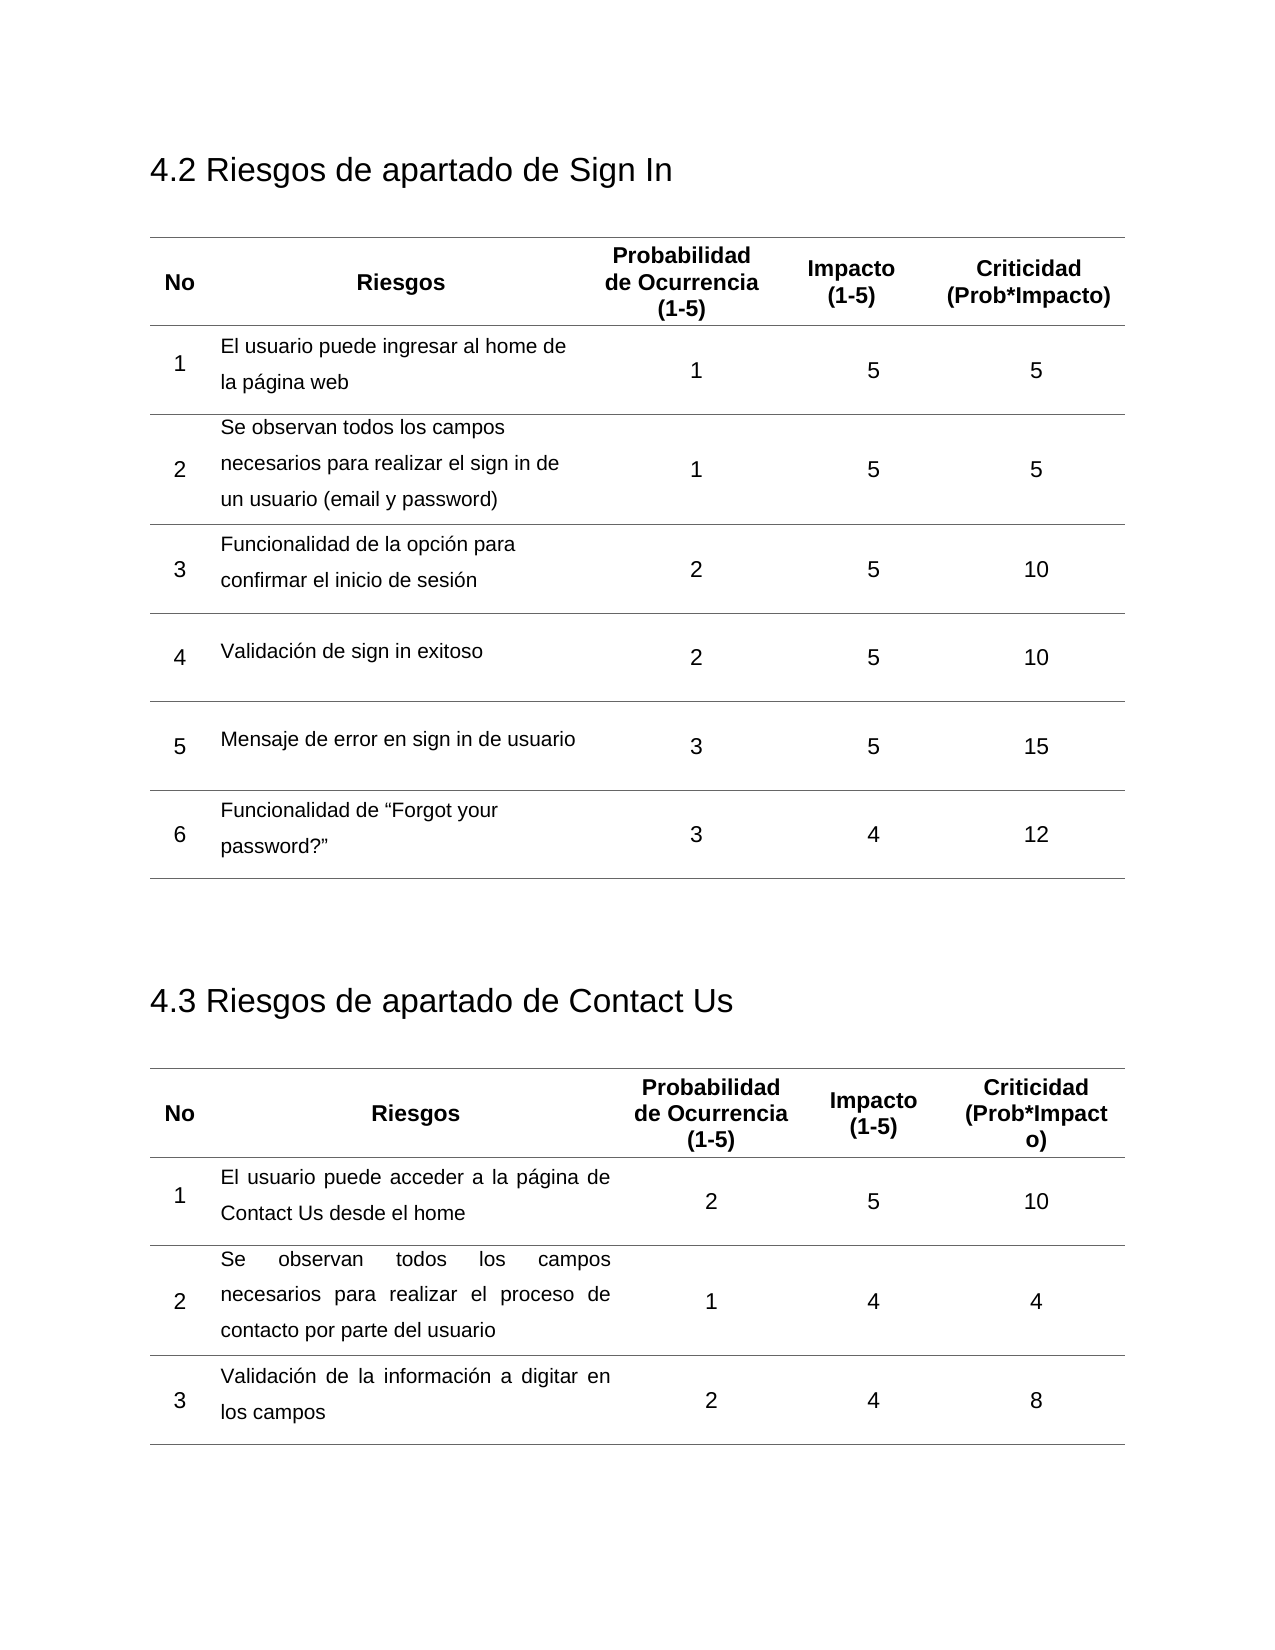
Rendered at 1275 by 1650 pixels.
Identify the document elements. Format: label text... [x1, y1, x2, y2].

table_cell 2 [623, 1158, 799, 1245]
table_cell 2 [593, 614, 799, 701]
table_cell 4 [150, 614, 209, 701]
table_cell 1 [623, 1246, 799, 1355]
table_cell 5 [800, 1158, 947, 1245]
table_cell 2 [623, 1356, 799, 1444]
table_cell 10 [947, 614, 1125, 701]
table_cell 3 [593, 791, 799, 878]
table_cell 4 [800, 1246, 947, 1355]
table_header Criticidad (Prob*Impacto) [947, 1069, 1125, 1157]
table_cell 5 [947, 415, 1125, 524]
table_header No [150, 238, 209, 325]
table_cell El usuario puede ingresar al home de la página web [209, 326, 593, 414]
table_cell 3 [150, 525, 209, 612]
table_header Impacto (1-5) [800, 1069, 947, 1157]
table_cell 5 [800, 614, 947, 701]
table_cell 1 [593, 415, 799, 524]
table_header Probabilidad de Ocurrencia (1-5) [623, 1069, 799, 1157]
table_cell 2 [150, 415, 209, 524]
table_cell 3 [150, 1356, 209, 1444]
table_cell 5 [947, 326, 1125, 414]
table_cell 10 [947, 1158, 1125, 1245]
table_cell Funcionalidad de la opción para confirmar el inicio de sesión [209, 525, 593, 612]
table_cell El usuario puede acceder a la página de Contact Us desde el home [209, 1158, 622, 1245]
table_cell 12 [947, 791, 1125, 878]
table_cell 3 [593, 702, 799, 789]
table_cell 4 [800, 1356, 947, 1444]
table_cell Validación de sign in exitoso [209, 614, 593, 701]
table_cell 4 [800, 791, 947, 878]
table_header No [150, 1069, 209, 1157]
table_cell Se observan todos los campos necesarios para realizar el proceso de contacto por parte del usuario [209, 1246, 622, 1355]
table_header Riesgos [209, 1069, 622, 1157]
table_cell 5 [800, 415, 947, 524]
table_header Impacto (1-5) [770, 238, 933, 325]
table_cell 1 [150, 326, 209, 414]
table_header Criticidad (Prob*Impacto) [933, 238, 1125, 325]
table_cell 10 [947, 525, 1125, 612]
table_cell 8 [947, 1356, 1125, 1444]
table_header Probabilidad de Ocurrencia (1-5) [593, 238, 770, 325]
table_cell 6 [150, 791, 209, 878]
table_cell Validación de la información a digitar en los campos [209, 1356, 622, 1444]
table_cell 2 [150, 1246, 209, 1355]
table_cell 15 [947, 702, 1125, 789]
table_cell Se observan todos los campos necesarios para realizar el sign in de un usuario (email y password) [209, 415, 593, 524]
table_cell Mensaje de error en sign in de usuario [209, 702, 593, 789]
table_cell 1 [150, 1158, 209, 1245]
table_cell Funcionalidad de “Forgot your password?” [209, 791, 593, 878]
table_cell 5 [150, 702, 209, 789]
table_header Riesgos [209, 238, 593, 325]
table_cell 5 [800, 525, 947, 612]
subtitle 4.3 Riesgos de apartado de Contact Us [150, 981, 1125, 1020]
table_cell 4 [947, 1246, 1125, 1355]
table_cell 5 [800, 326, 947, 414]
table_cell 2 [593, 525, 799, 612]
subtitle 4.2 Riesgos de apartado de Sign In [150, 150, 1125, 188]
table_cell 1 [593, 326, 799, 414]
table_cell 5 [800, 702, 947, 789]
